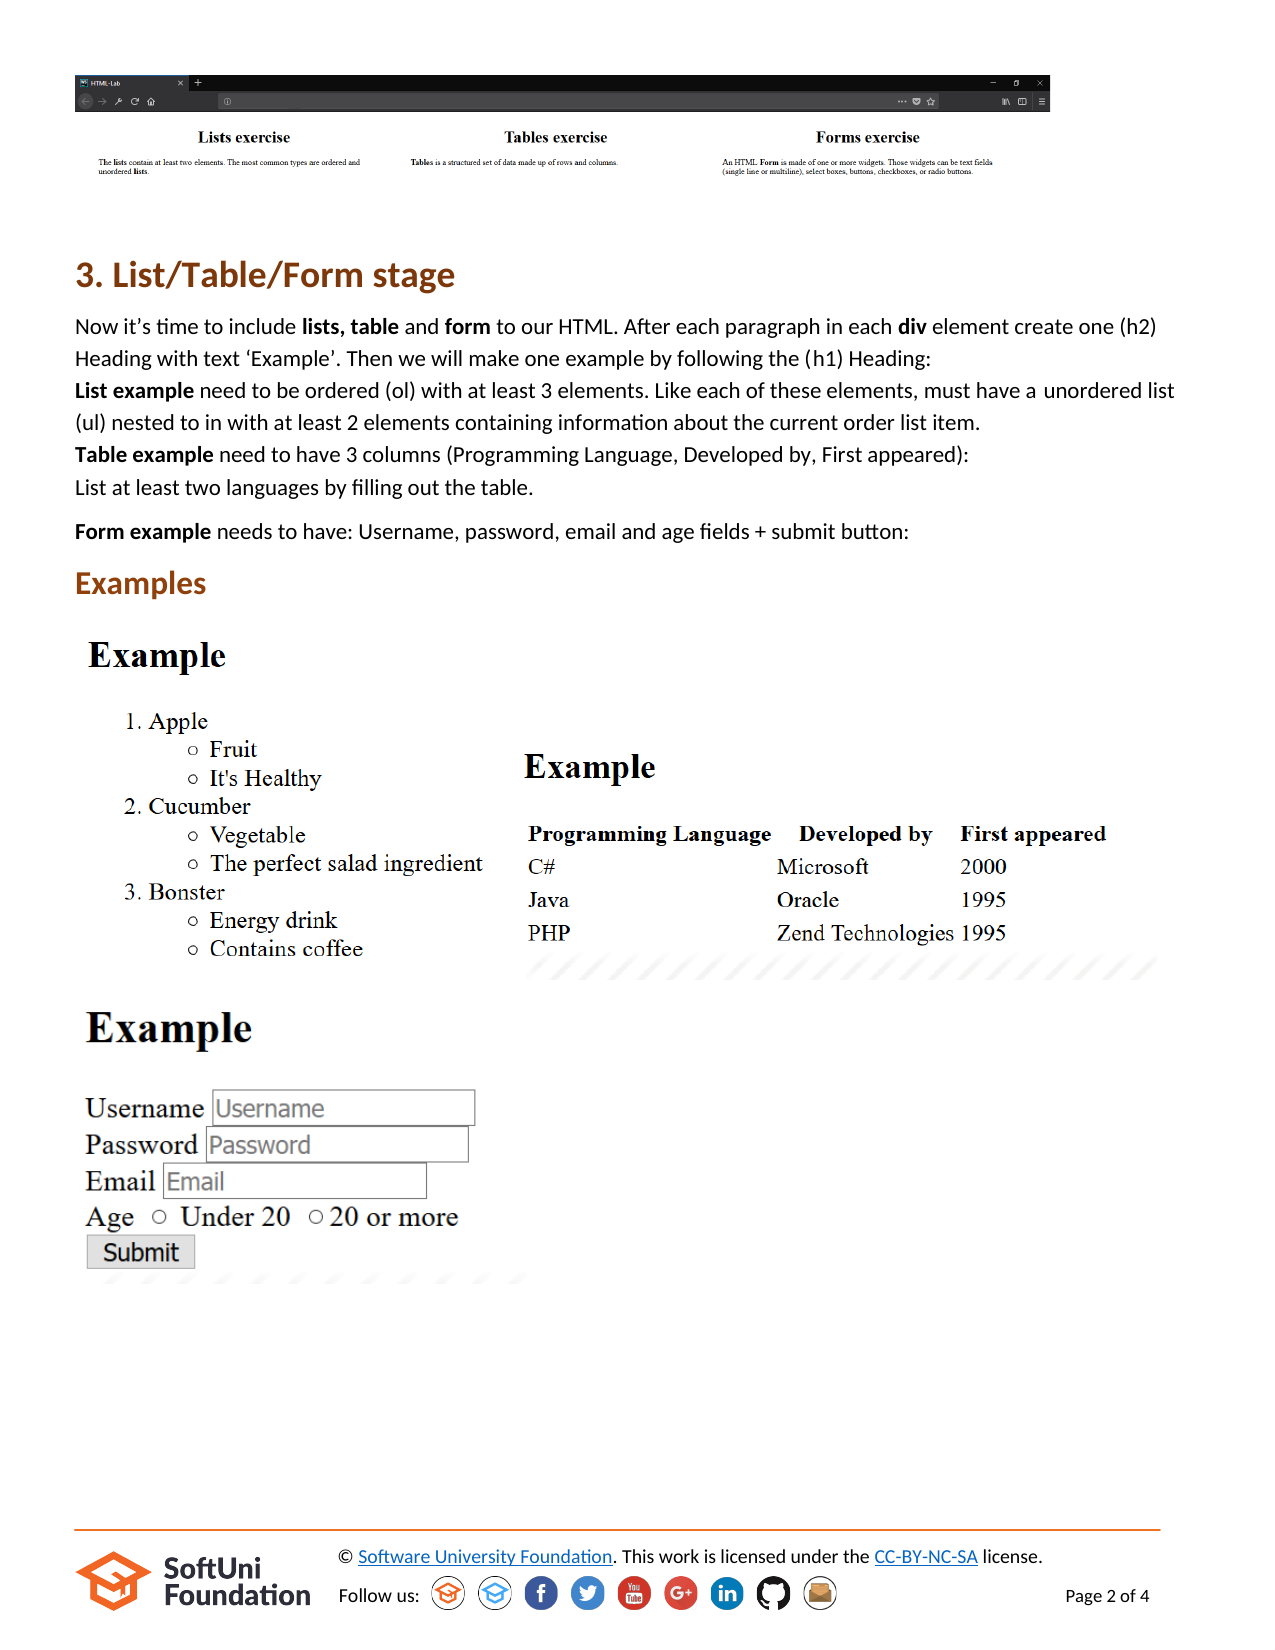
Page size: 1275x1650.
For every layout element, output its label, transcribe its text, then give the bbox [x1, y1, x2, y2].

picture [803, 1576, 837, 1610]
picture [734, 1577, 744, 1587]
picture [711, 1602, 720, 1610]
picture [478, 1576, 512, 1610]
picture [75, 75, 1050, 226]
picture [756, 1576, 790, 1610]
picture [664, 1576, 698, 1610]
picture [734, 1600, 744, 1610]
picture [75, 617, 1158, 980]
subtitle Examples [75, 562, 1200, 603]
picture [617, 1576, 651, 1610]
picture [571, 1576, 605, 1610]
picture [725, 1591, 736, 1601]
picture [75, 996, 528, 1284]
subtitle List/Table/Form stage [75, 251, 1200, 297]
text Form example needs to have: Username, password, email and age fields + submit button: [75, 517, 1200, 546]
picture [75, 1551, 310, 1611]
picture [711, 1577, 720, 1585]
text Now it’s time to include lists, table and form to our HTML. After each paragraph in each div element create one (h2) Heading with text ‘Example’. Then we will make one example by following the (h1) Heading: List example need to be ordered (ol) with at least 3 elements. Like each of these elements, must have a unordered list (ul) nested to in with at least 2 elements containing information about the current order list item. Table example need to have 3 columns (Programming Language, Developed by, First appeared): List at least two languages by filling out the table. [75, 312, 1200, 501]
picture [431, 1576, 465, 1610]
picture [524, 1576, 558, 1610]
